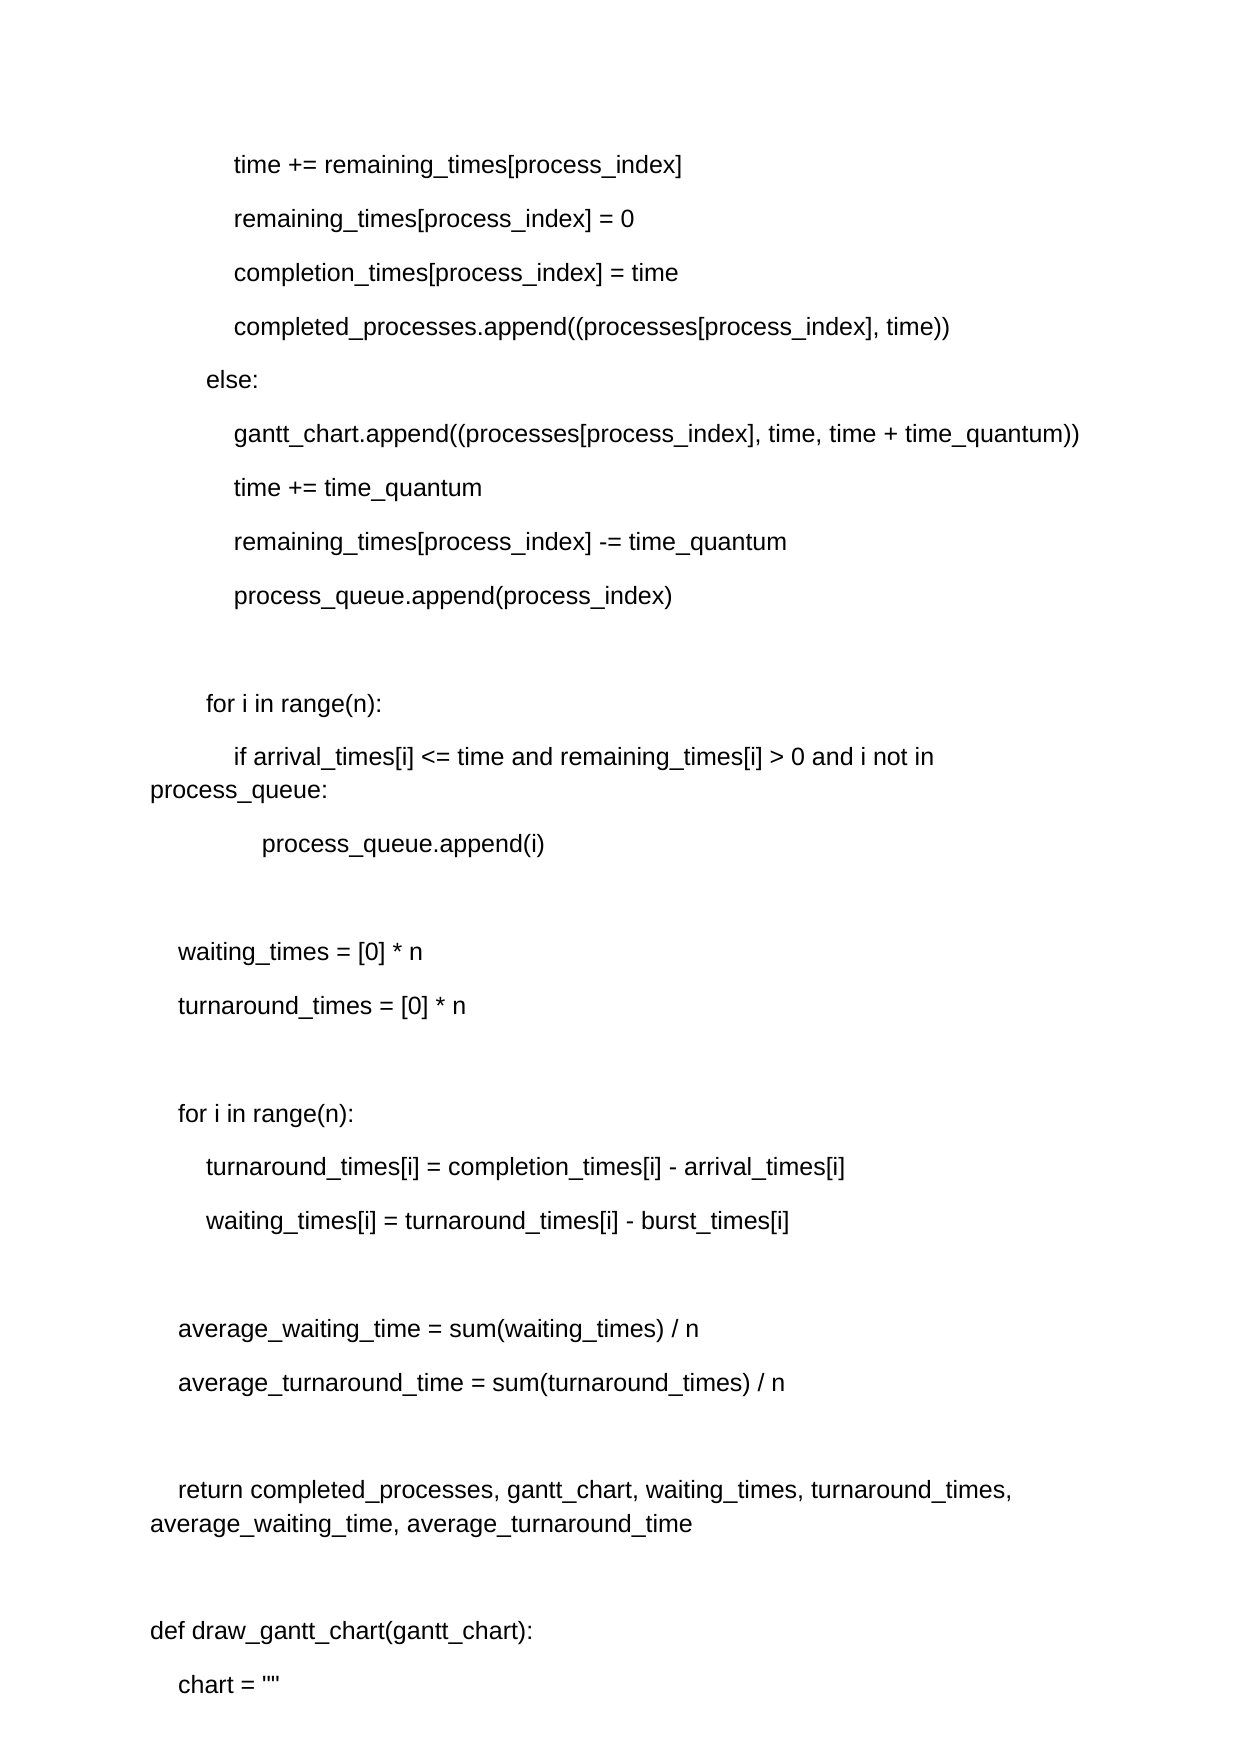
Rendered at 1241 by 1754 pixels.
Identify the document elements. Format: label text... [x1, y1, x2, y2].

text def draw_gantt_chart(gantt_chart): [150, 1616, 1090, 1645]
text if arrival_times[i] <= time and remaining_times[i] > 0 and i not in process_queue: [150, 742, 1090, 804]
text remaining_times[process_index] = 0 [150, 204, 1090, 233]
text completion_times[process_index] = time [150, 258, 1090, 286]
text process_queue.append(process_index) [150, 581, 1090, 609]
text process_queue.append(i) [150, 829, 1090, 858]
text waiting_times[i] = turnaround_times[i] - burst_times[i] [150, 1206, 1090, 1235]
text time += remaining_times[process_index] [150, 150, 1090, 179]
text turnaround_times = [0] * n [150, 991, 1090, 1019]
text return completed_processes, gantt_chart, waiting_times, turnaround_times, average_waiting_time, average_turnaround_time [150, 1476, 1090, 1537]
text for i in range(n): [150, 1098, 1090, 1127]
text waiting_times = [0] * n [150, 937, 1090, 966]
text remaining_times[process_index] -= time_quantum [150, 527, 1090, 556]
text chart = "" [150, 1670, 1090, 1699]
text average_waiting_time = sum(waiting_times) / n [150, 1314, 1090, 1343]
text time += time_quantum [150, 473, 1090, 502]
text average_turnaround_time = sum(turnaround_times) / n [150, 1368, 1090, 1397]
text turnaround_times[i] = completion_times[i] - arrival_times[i] [150, 1152, 1090, 1181]
text completed_processes.append((processes[process_index], time)) [150, 312, 1090, 340]
text for i in range(n): [150, 688, 1090, 717]
text else: [150, 365, 1090, 394]
text gantt_chart.append((processes[process_index], time, time + time_quantum)) [150, 419, 1090, 448]
